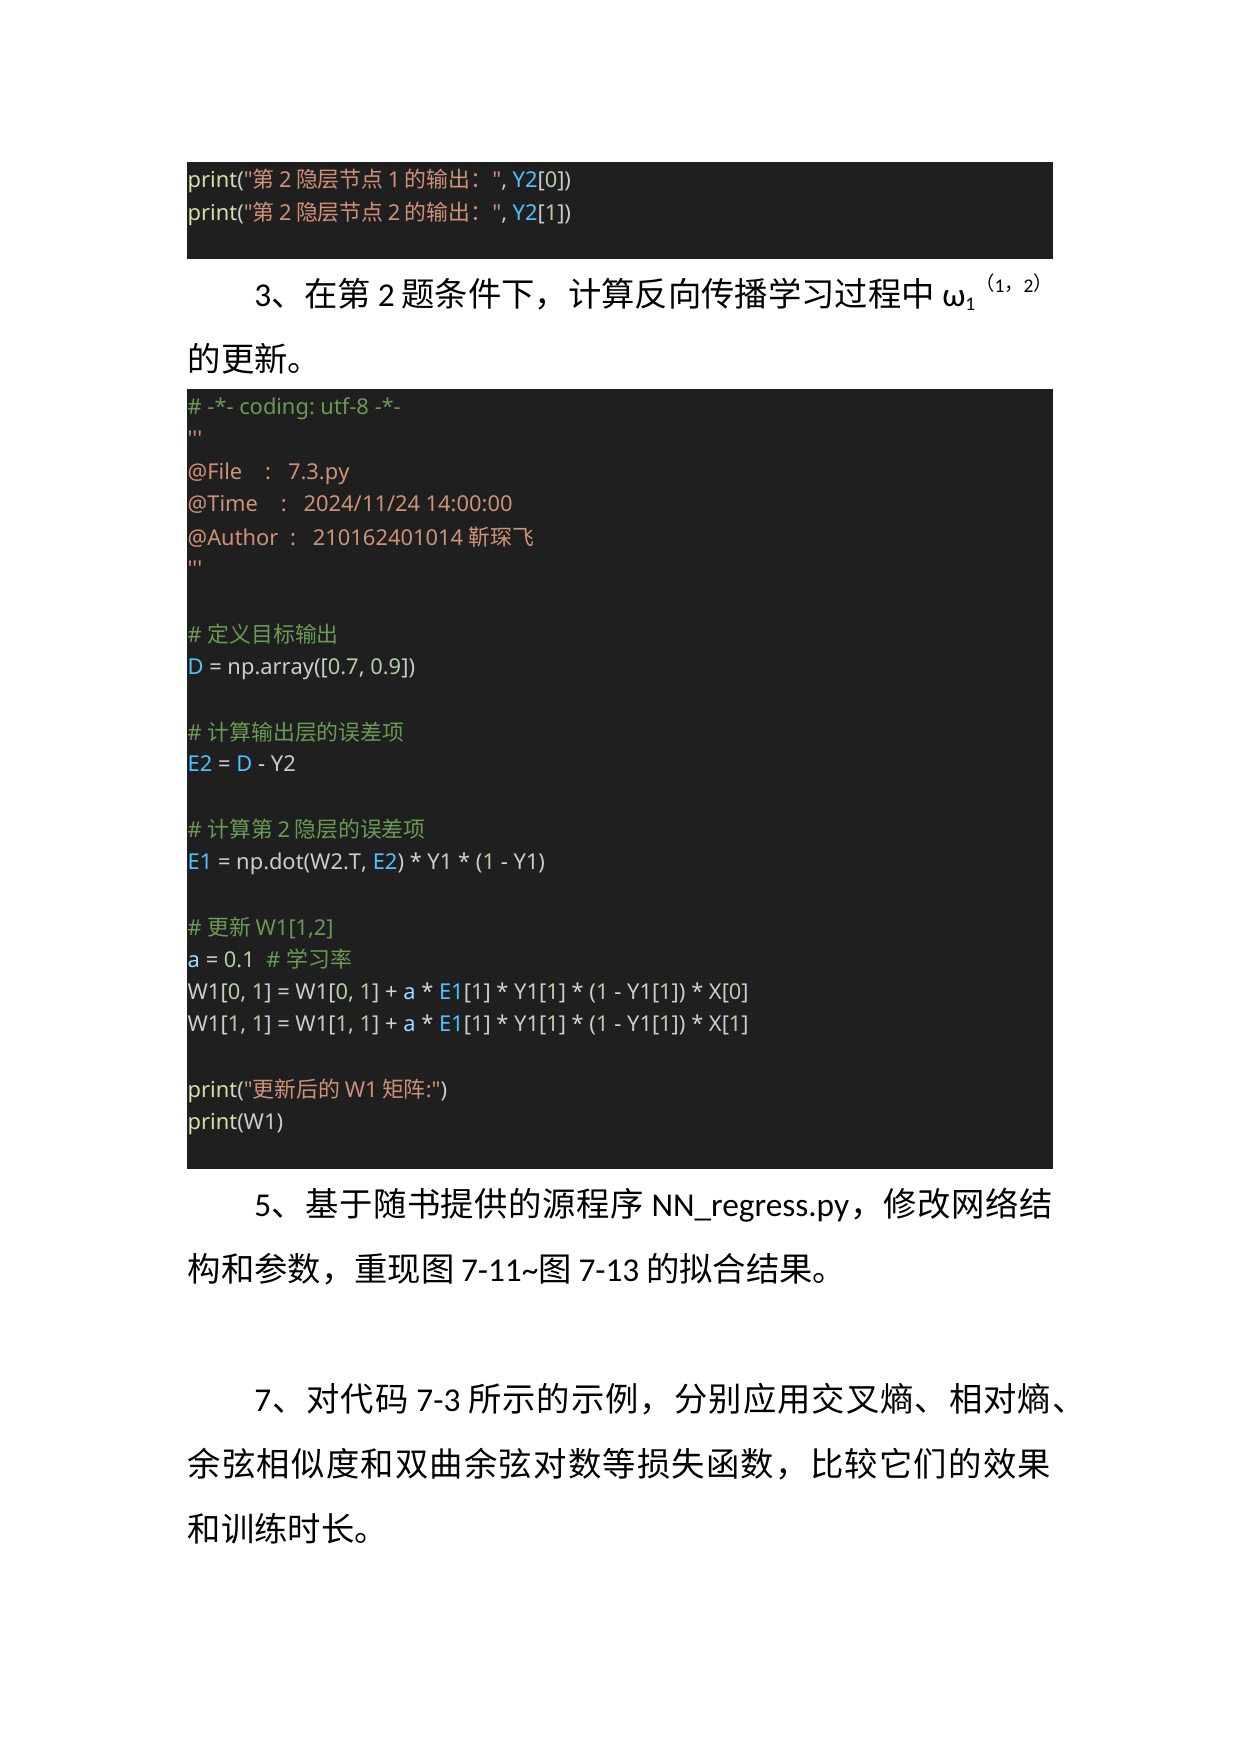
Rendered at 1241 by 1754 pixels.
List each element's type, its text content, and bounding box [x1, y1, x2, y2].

text W1[1, 1] = W1[1, 1] + a * E1[1] * Y1[1] * (1 - Y1[1]) * X[1] [187, 1007, 1053, 1039]
text print("更新后的W1矩阵:") [187, 1072, 1053, 1104]
text @Time : 2024/11/24 14:00:00 [187, 487, 1053, 519]
text W1[0, 1] = W1[0, 1] + a * E1[1] * Y1[1] * (1 - Y1[1]) * X[0] [187, 974, 1053, 1007]
text # 计算输出层的误差项 [187, 714, 1053, 747]
text ''' [187, 552, 1053, 584]
text # 更新W1[1,2] [187, 909, 1053, 942]
text print(W1) [187, 1104, 1053, 1137]
text D = np.array([0.7, 0.9]) [187, 649, 1053, 682]
text # 计算第2隐层的误差项 [187, 812, 1053, 844]
text # 定义目标输出 [187, 617, 1053, 649]
text print("第2隐层节点2的输出：", Y2[1]) [187, 194, 1053, 227]
text 7、对代码7-3所示的示例，分别应用交叉熵、相对熵、余弦相似度和双曲余弦对数等损失函数，比较它们的效果和训练时长。 [187, 1364, 1053, 1559]
text print("第2隐层节点1的输出：", Y2[0]) [187, 162, 1053, 194]
text @Author : 210162401014 靳琛飞 [187, 519, 1053, 552]
text E1 = np.dot(W2.T, E2) * Y1 * (1 - Y1) [187, 844, 1053, 877]
text @File : 7.3.py [187, 454, 1053, 487]
text 5、基于随书提供的源程序NN_regress.py，修改网络结构和参数，重现图7-11~图7-13的拟合结果。 [187, 1169, 1053, 1299]
text ''' [187, 422, 1053, 454]
text a = 0.1 # 学习率 [187, 942, 1053, 974]
text E2 = D - Y2 [187, 747, 1053, 779]
text # -*- coding: utf-8 -*- [187, 389, 1053, 422]
list 在第2题条件下，计算反向传播学习过程中ω1（1，2）的更新。 [187, 259, 1053, 389]
